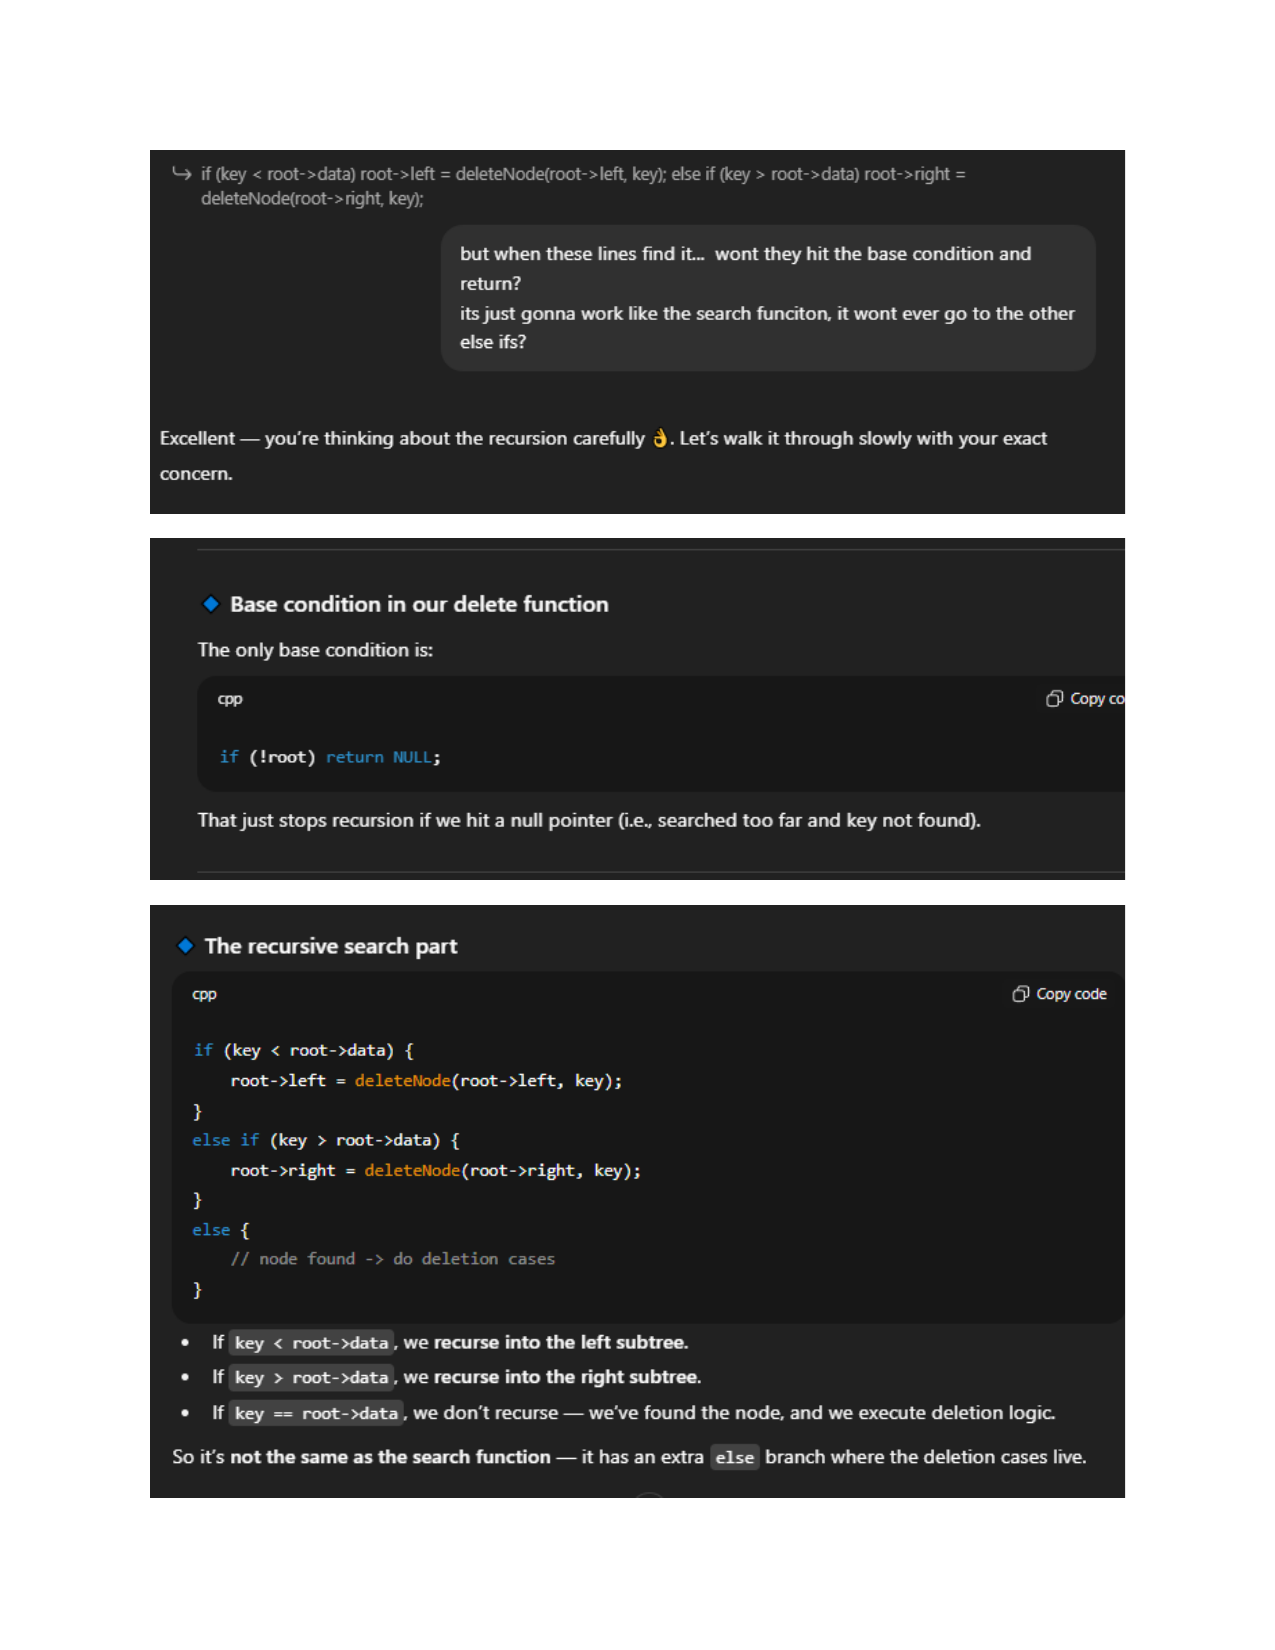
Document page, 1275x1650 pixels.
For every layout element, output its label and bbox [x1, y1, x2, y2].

picture [150, 150, 1125, 514]
picture [150, 905, 1125, 1498]
picture [150, 538, 1125, 880]
